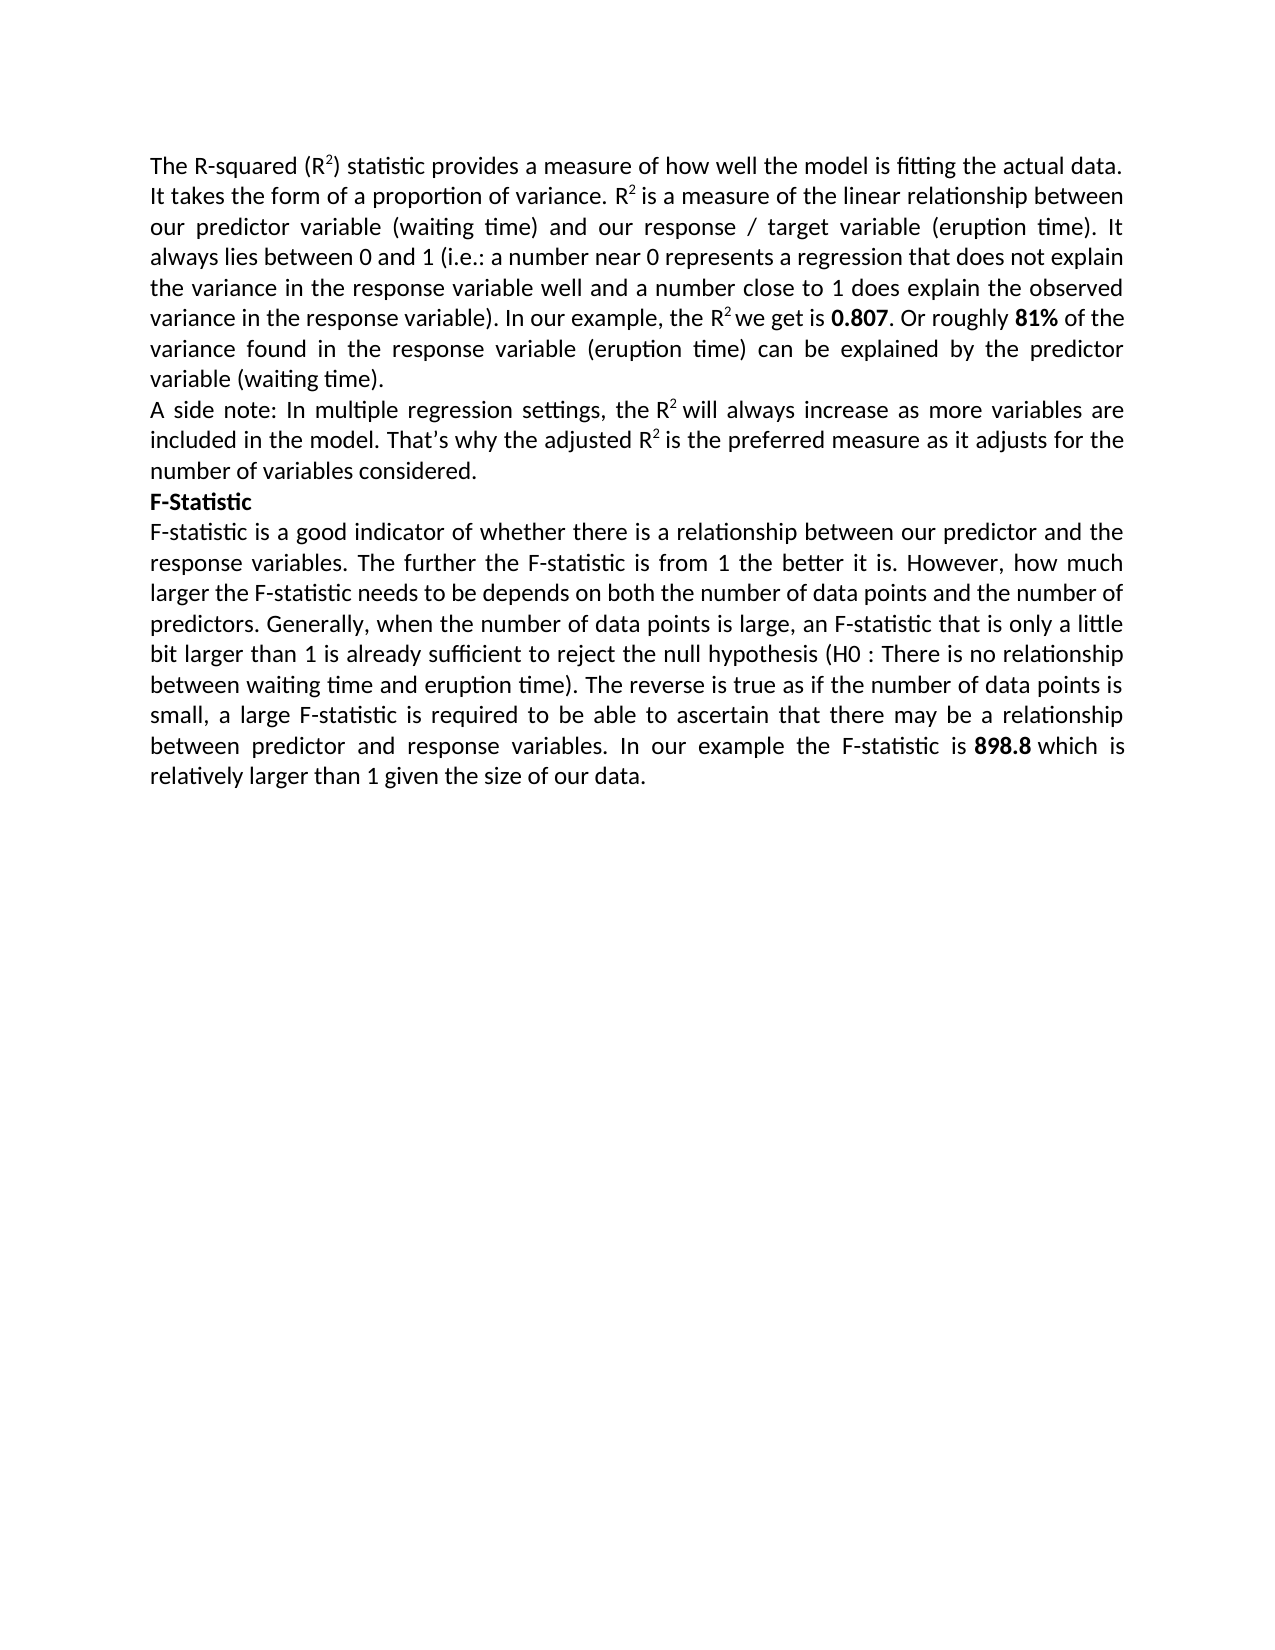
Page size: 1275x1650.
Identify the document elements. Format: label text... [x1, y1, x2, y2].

text F-Statistic [150, 486, 1125, 516]
text A side note: In multiple regression settings, the R2 will always increase as more variables are included in the model. That’s why the adjusted R2 is the preferred measure as it adjusts for the number of variables considered. [150, 394, 1125, 486]
text F-statistic is a good indicator of whether there is a relationship between our predictor and the response variables. The further the F-statistic is from 1 the better it is. However, how much larger the F-statistic needs to be depends on both the number of data points and the number of predictors. Generally, when the number of data points is large, an F-statistic that is only a little bit larger than 1 is already sufficient to reject the null hypothesis (H0 : There is no relationship between waiting time and eruption time). The reverse is true as if the number of data points is small, a large F-statistic is required to be able to ascertain that there may be a relationship between predictor and response variables. In our example the F-statistic is 898.8 which is relatively larger than 1 given the size of our data. [150, 516, 1125, 791]
text The R-squared (R2) statistic provides a measure of how well the model is fitting the actual data. It takes the form of a proportion of variance. R2 is a measure of the linear relationship between our predictor variable (waiting time) and our response / target variable (eruption time). It always lies between 0 and 1 (i.e.: a number near 0 represents a regression that does not explain the variance in the response variable well and a number close to 1 does explain the observed variance in the response variable). In our example, the R2 we get is 0.807. Or roughly 81% of the variance found in the response variable (eruption time) can be explained by the predictor variable (waiting time). [150, 150, 1125, 394]
